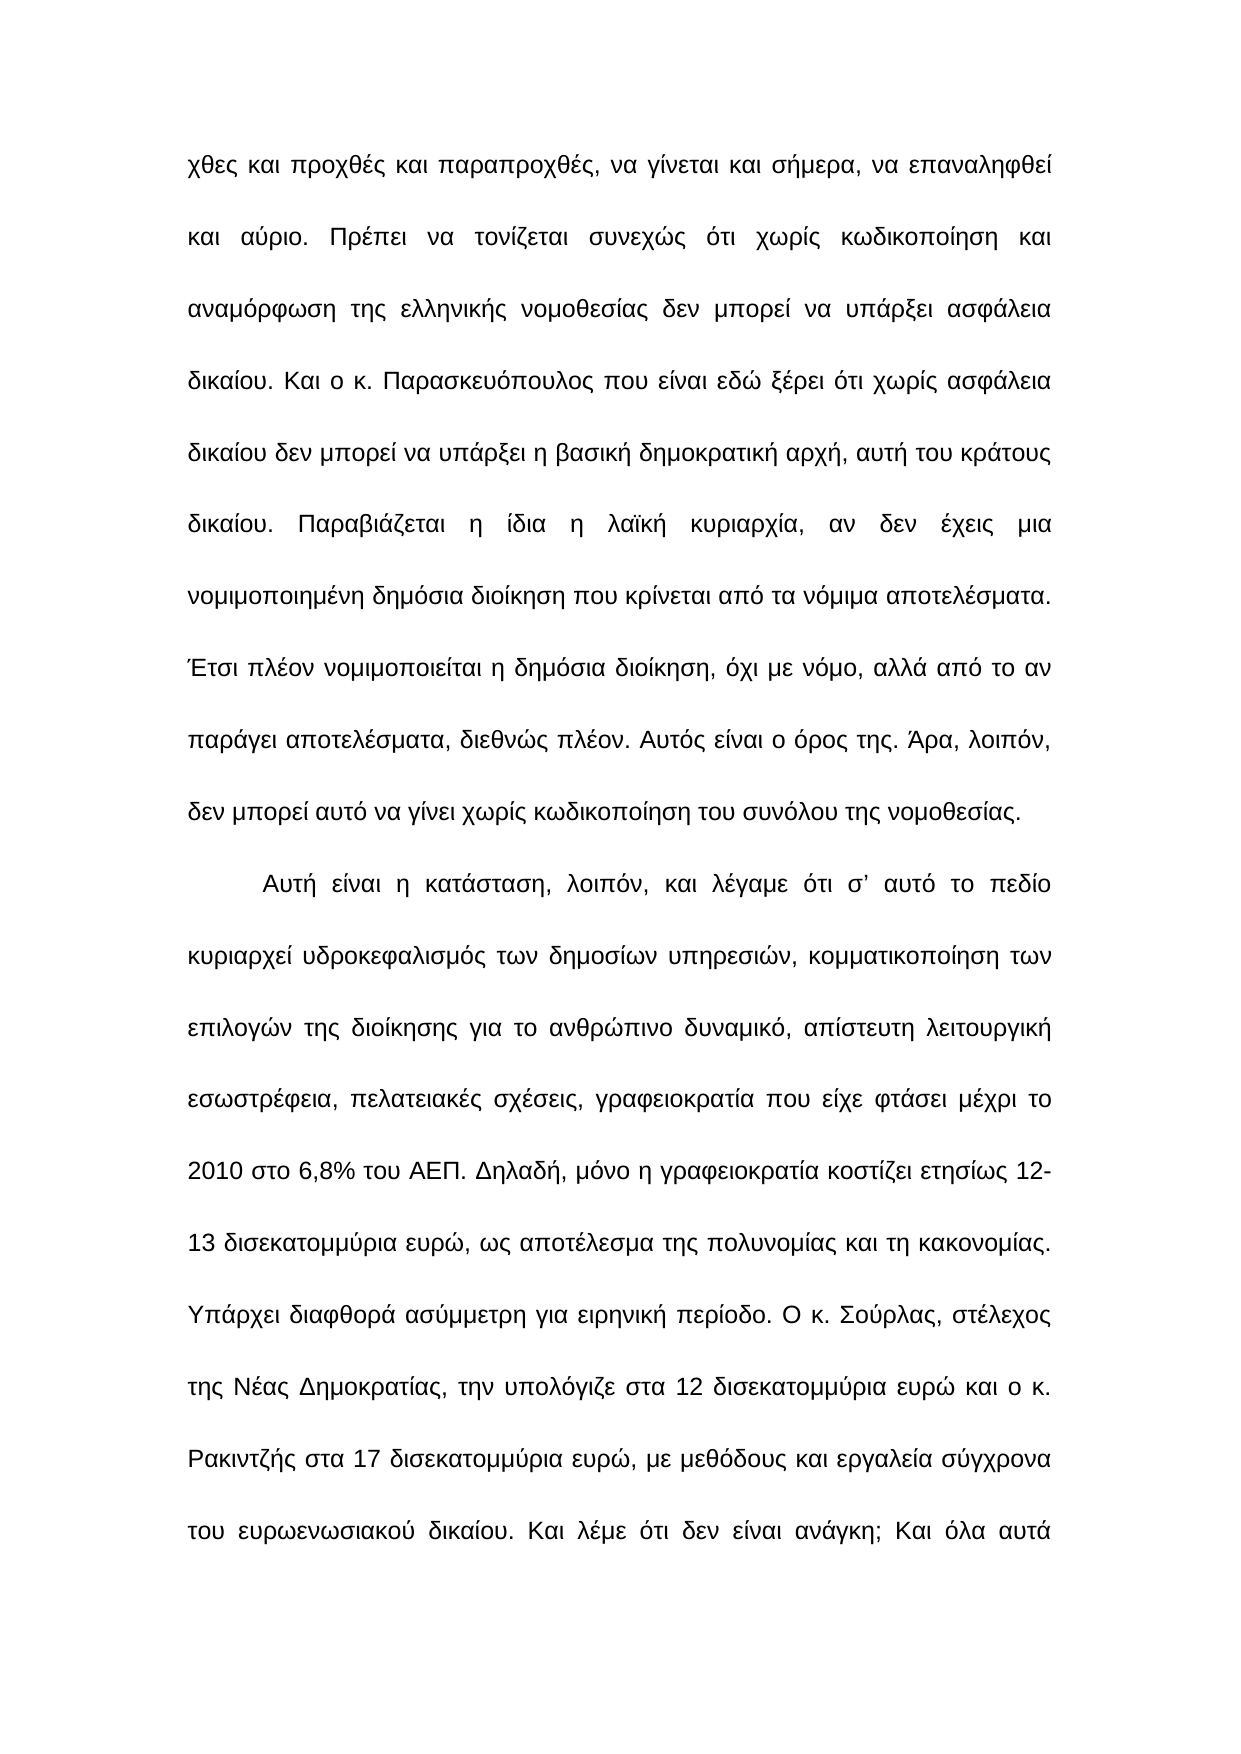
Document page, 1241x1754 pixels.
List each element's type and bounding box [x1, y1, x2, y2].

text [187, 150, 1053, 826]
text [187, 869, 1053, 1544]
